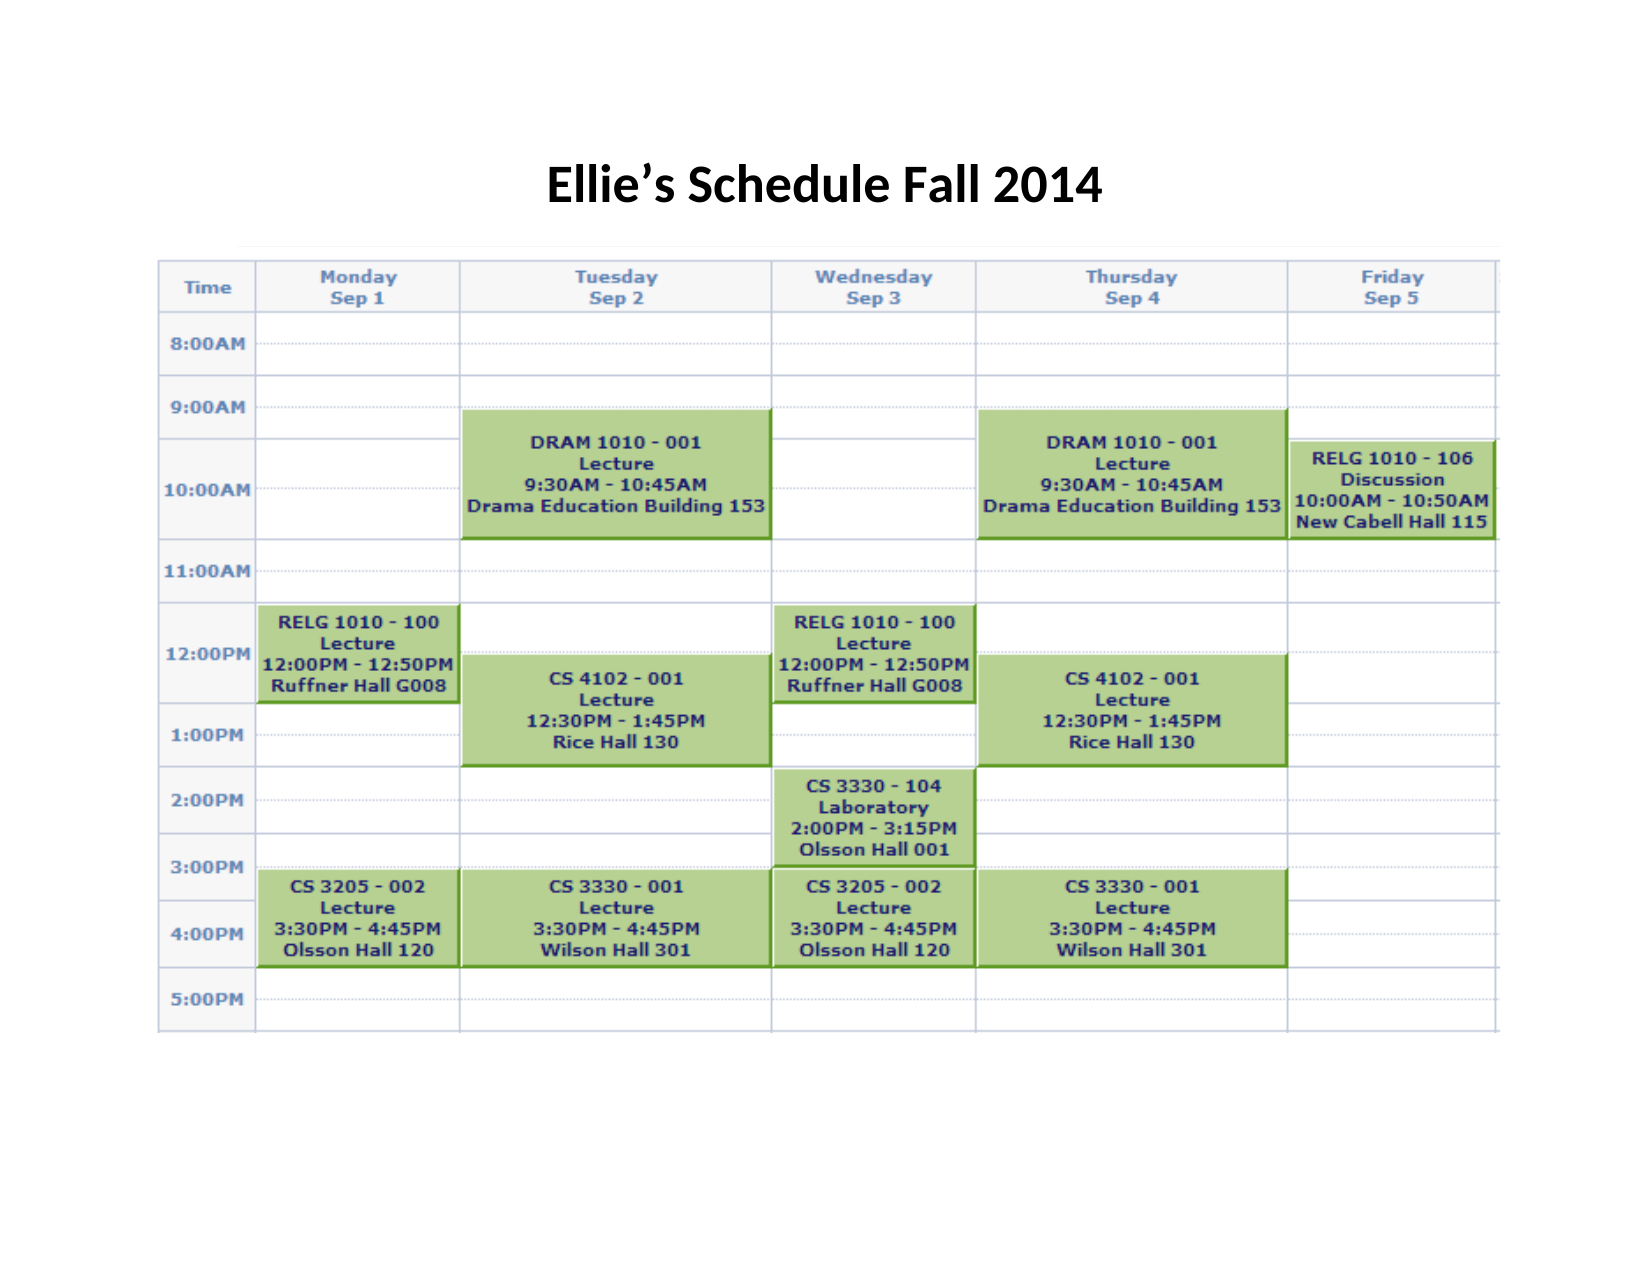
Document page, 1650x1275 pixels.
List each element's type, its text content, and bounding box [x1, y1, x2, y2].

text Ellie’s Schedule Fall 2014 [150, 150, 1500, 216]
picture [150, 246, 1500, 1033]
